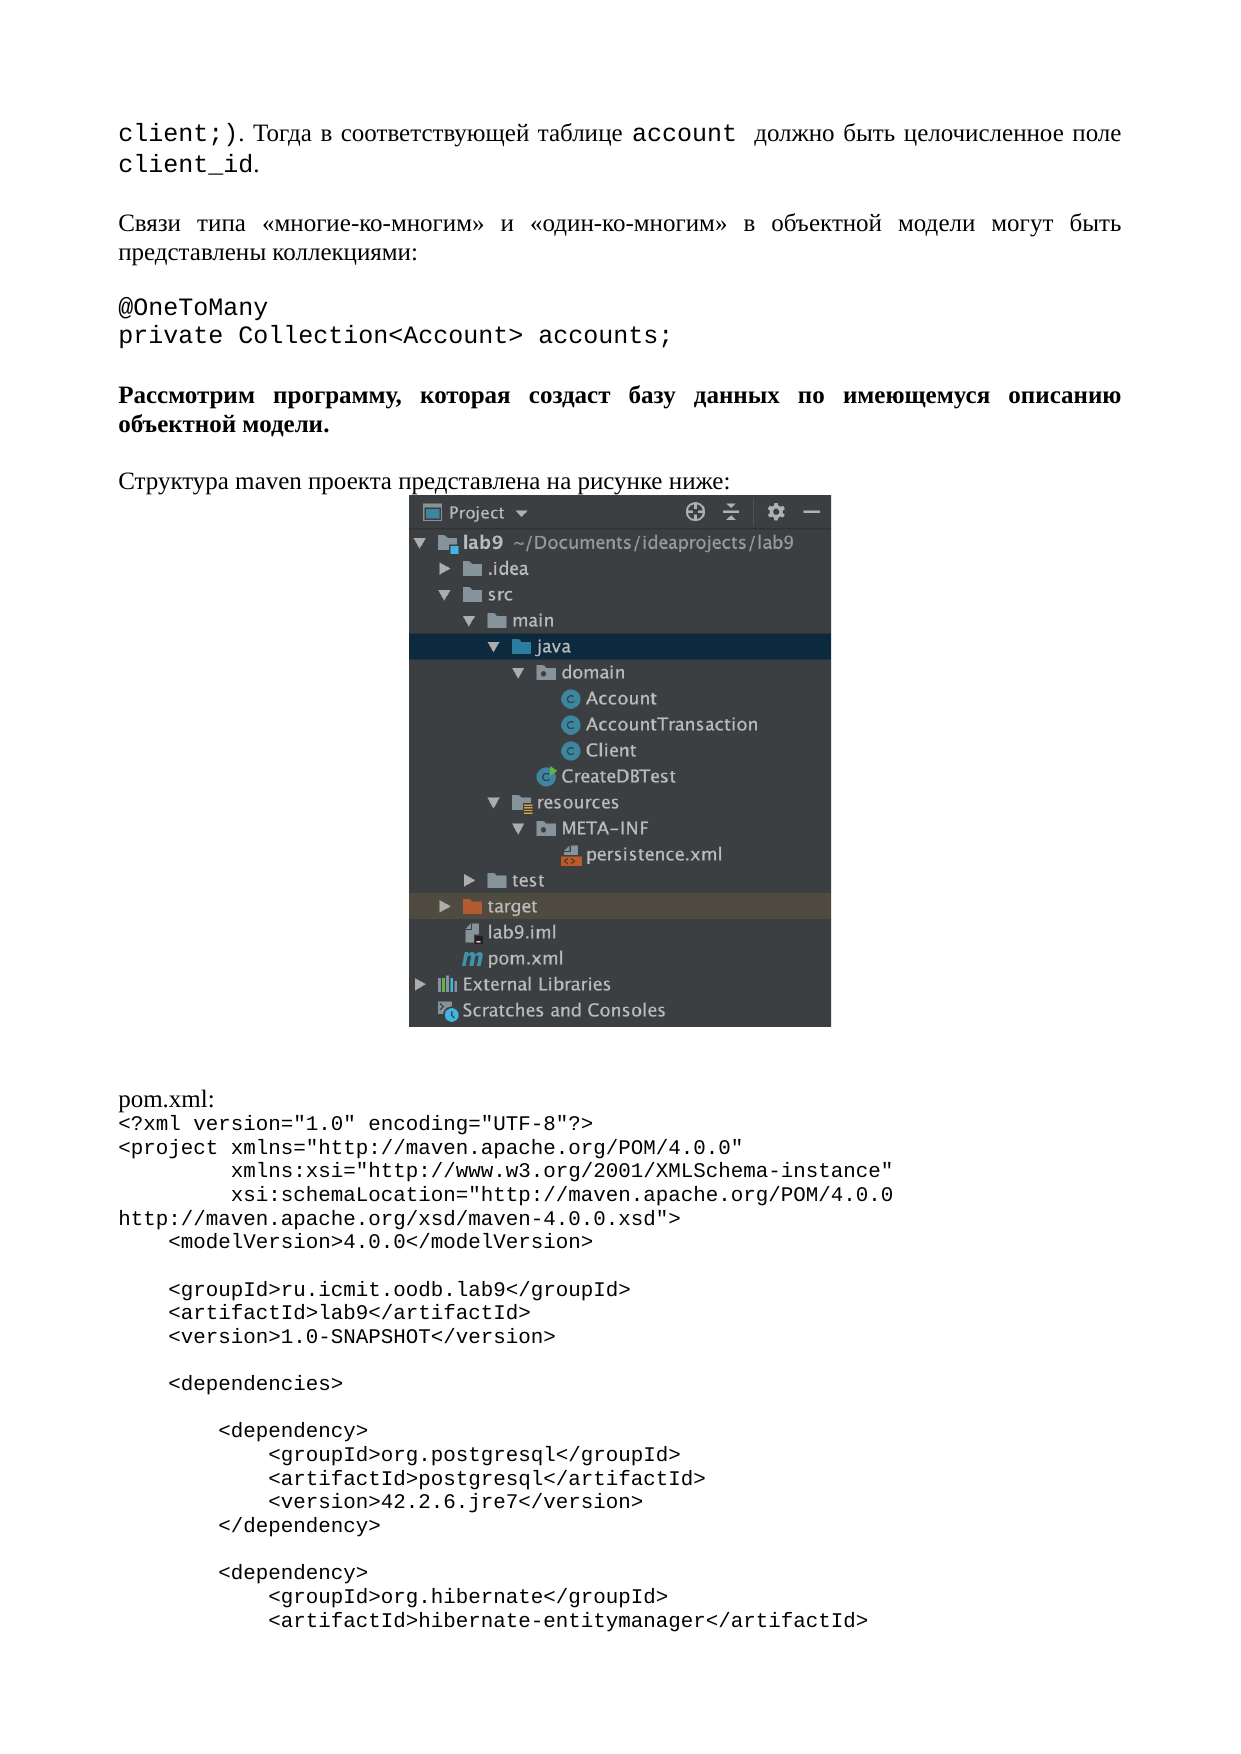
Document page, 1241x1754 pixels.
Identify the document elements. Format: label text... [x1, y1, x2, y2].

text Рассмотрим программу, которая создаст базу данных по имеющемуся описанию объектной модели. [118, 380, 1122, 438]
text @OneToMany [118, 295, 1122, 323]
text <project xmlns="http://maven.apache.org/POM/4.0.0" [118, 1137, 1122, 1160]
text private Collection<Account> accounts; [118, 323, 1122, 351]
text xmlns:xsi="http://www.w3.org/2001/XMLSchema-instance" [118, 1160, 1122, 1184]
text <artifactId>postgresql</artifactId> [118, 1468, 1122, 1491]
text <version>1.0-SNAPSHOT</version> [118, 1326, 1122, 1349]
text Структура maven проекта представлена на рисунке ниже: [118, 466, 1122, 495]
text <?xml version="1.0" encoding="UTF-8"?> [118, 1113, 1122, 1137]
text </dependency> [118, 1515, 1122, 1539]
text <artifactId>lab9</artifactId> [118, 1302, 1122, 1326]
text <dependencies> [118, 1373, 1122, 1397]
text <groupId>org.postgresql</groupId> [118, 1444, 1122, 1468]
text <modelVersion>4.0.0</modelVersion> [118, 1231, 1122, 1255]
text <groupId>org.hibernate</groupId> [118, 1586, 1122, 1609]
text <version>42.2.6.jre7</version> [118, 1491, 1122, 1515]
text <groupId>ru.icmit.oodb.lab9</groupId> [118, 1278, 1122, 1302]
text pom.xml: [118, 1084, 1122, 1113]
text <artifactId>hibernate-entitymanager</artifactId> [118, 1609, 1122, 1633]
text <dependency> [118, 1420, 1122, 1444]
text <dependency> [118, 1562, 1122, 1586]
text Связи типа «многие-ко-многим» и «один-ко-многим» в объектной модели могут быть представлены коллекциями: [118, 208, 1122, 266]
picture [409, 495, 832, 1027]
text xsi:schemaLocation="http://maven.apache.org/POM/4.0.0 http://maven.apache.org/xsd/maven-4.0.0.xsd"> [118, 1184, 1122, 1231]
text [118, 118, 1122, 180]
